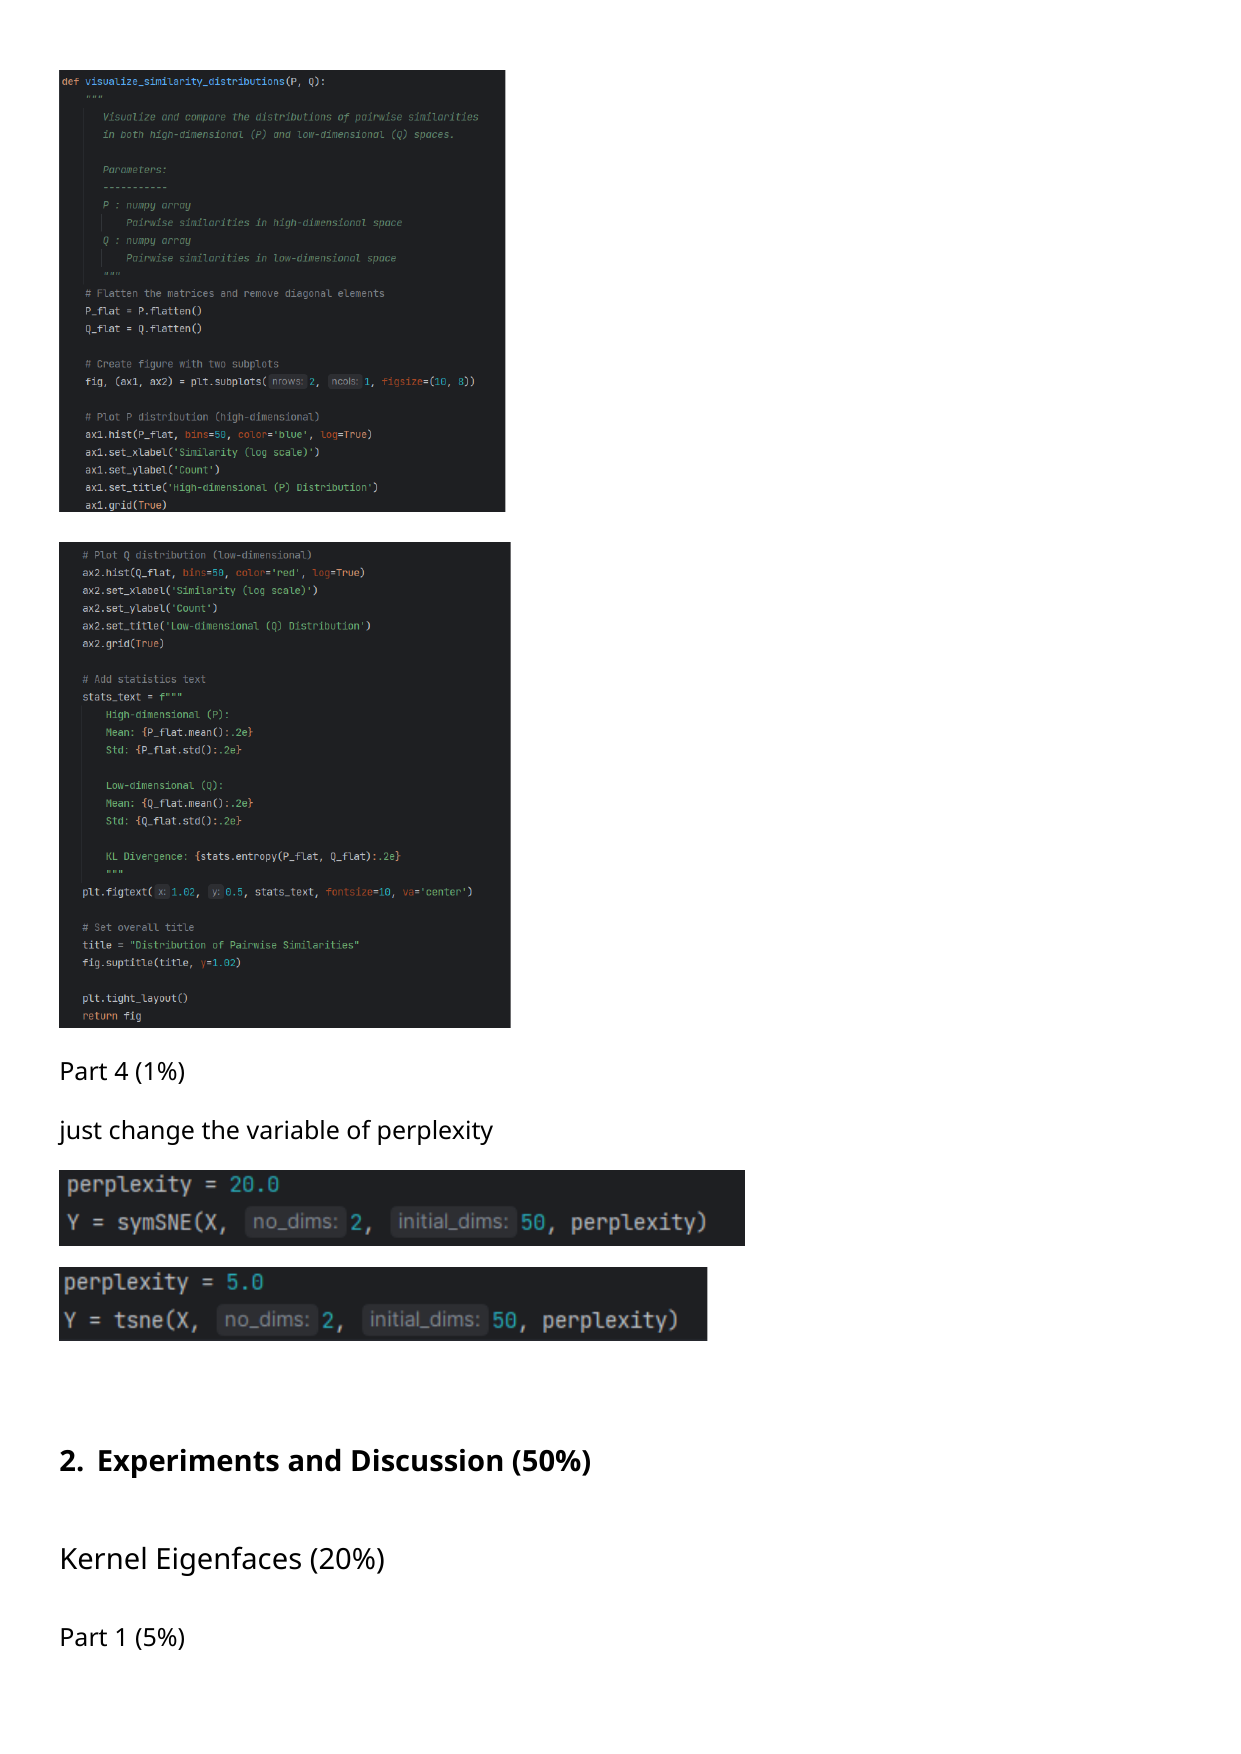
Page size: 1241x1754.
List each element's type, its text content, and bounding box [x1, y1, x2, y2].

text Kernel Eigenfaces (20%) [59, 1521, 1181, 1596]
picture [59, 542, 511, 1028]
text just change the variable of perplexity [59, 1111, 1181, 1148]
picture [59, 70, 506, 512]
list Experiments and Discussion (50%) [59, 1423, 1181, 1498]
picture [59, 1267, 708, 1341]
picture [59, 1170, 745, 1246]
text Part 4 (1%) [59, 1052, 1181, 1089]
text Part 1 (5%) [59, 1618, 1181, 1656]
